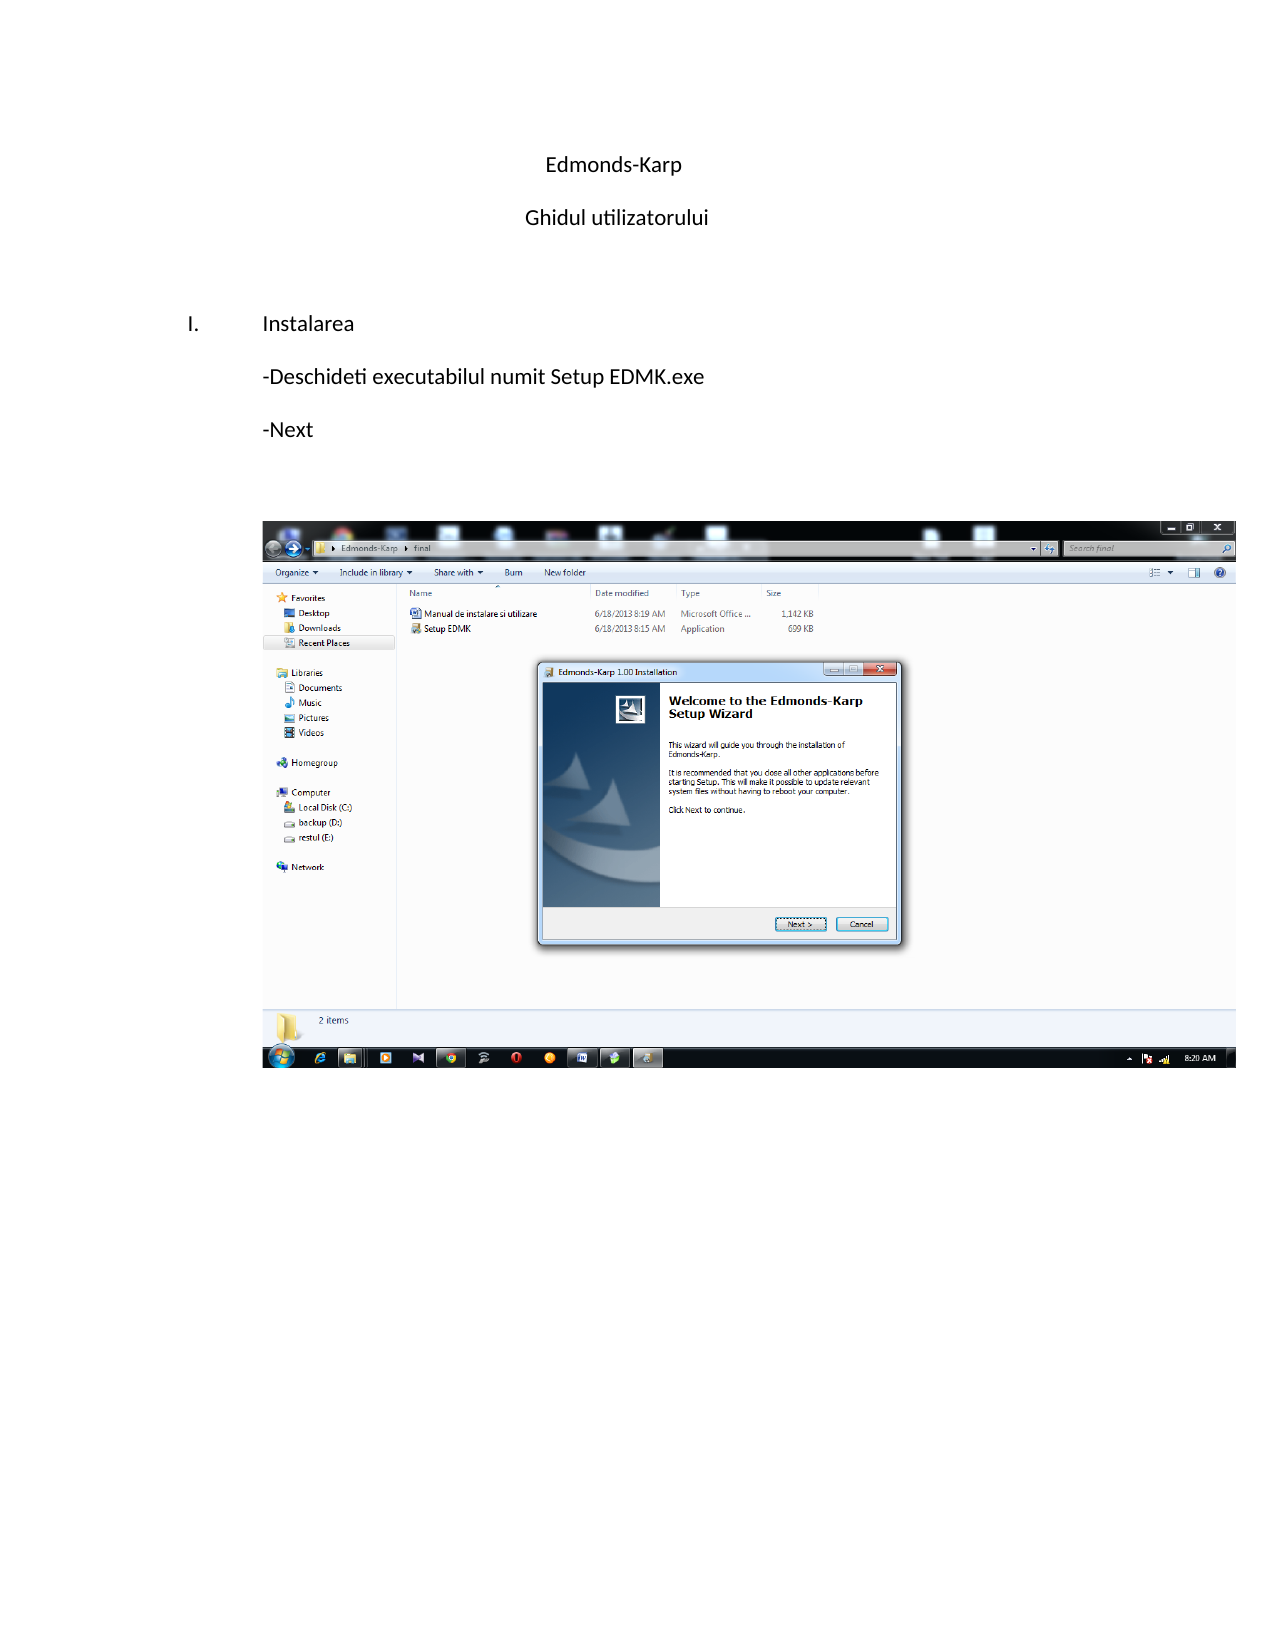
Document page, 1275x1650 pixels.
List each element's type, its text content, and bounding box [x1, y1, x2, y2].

picture [262, 521, 1236, 1068]
text Ghidul utilizatorului [150, 203, 1125, 231]
text Edmonds-Karp [150, 150, 1125, 178]
text -Next [262, 415, 1125, 443]
text -Deschideti executabilul numit Setup EDMK.exe [262, 362, 1125, 390]
list Instalarea [187, 309, 1125, 337]
